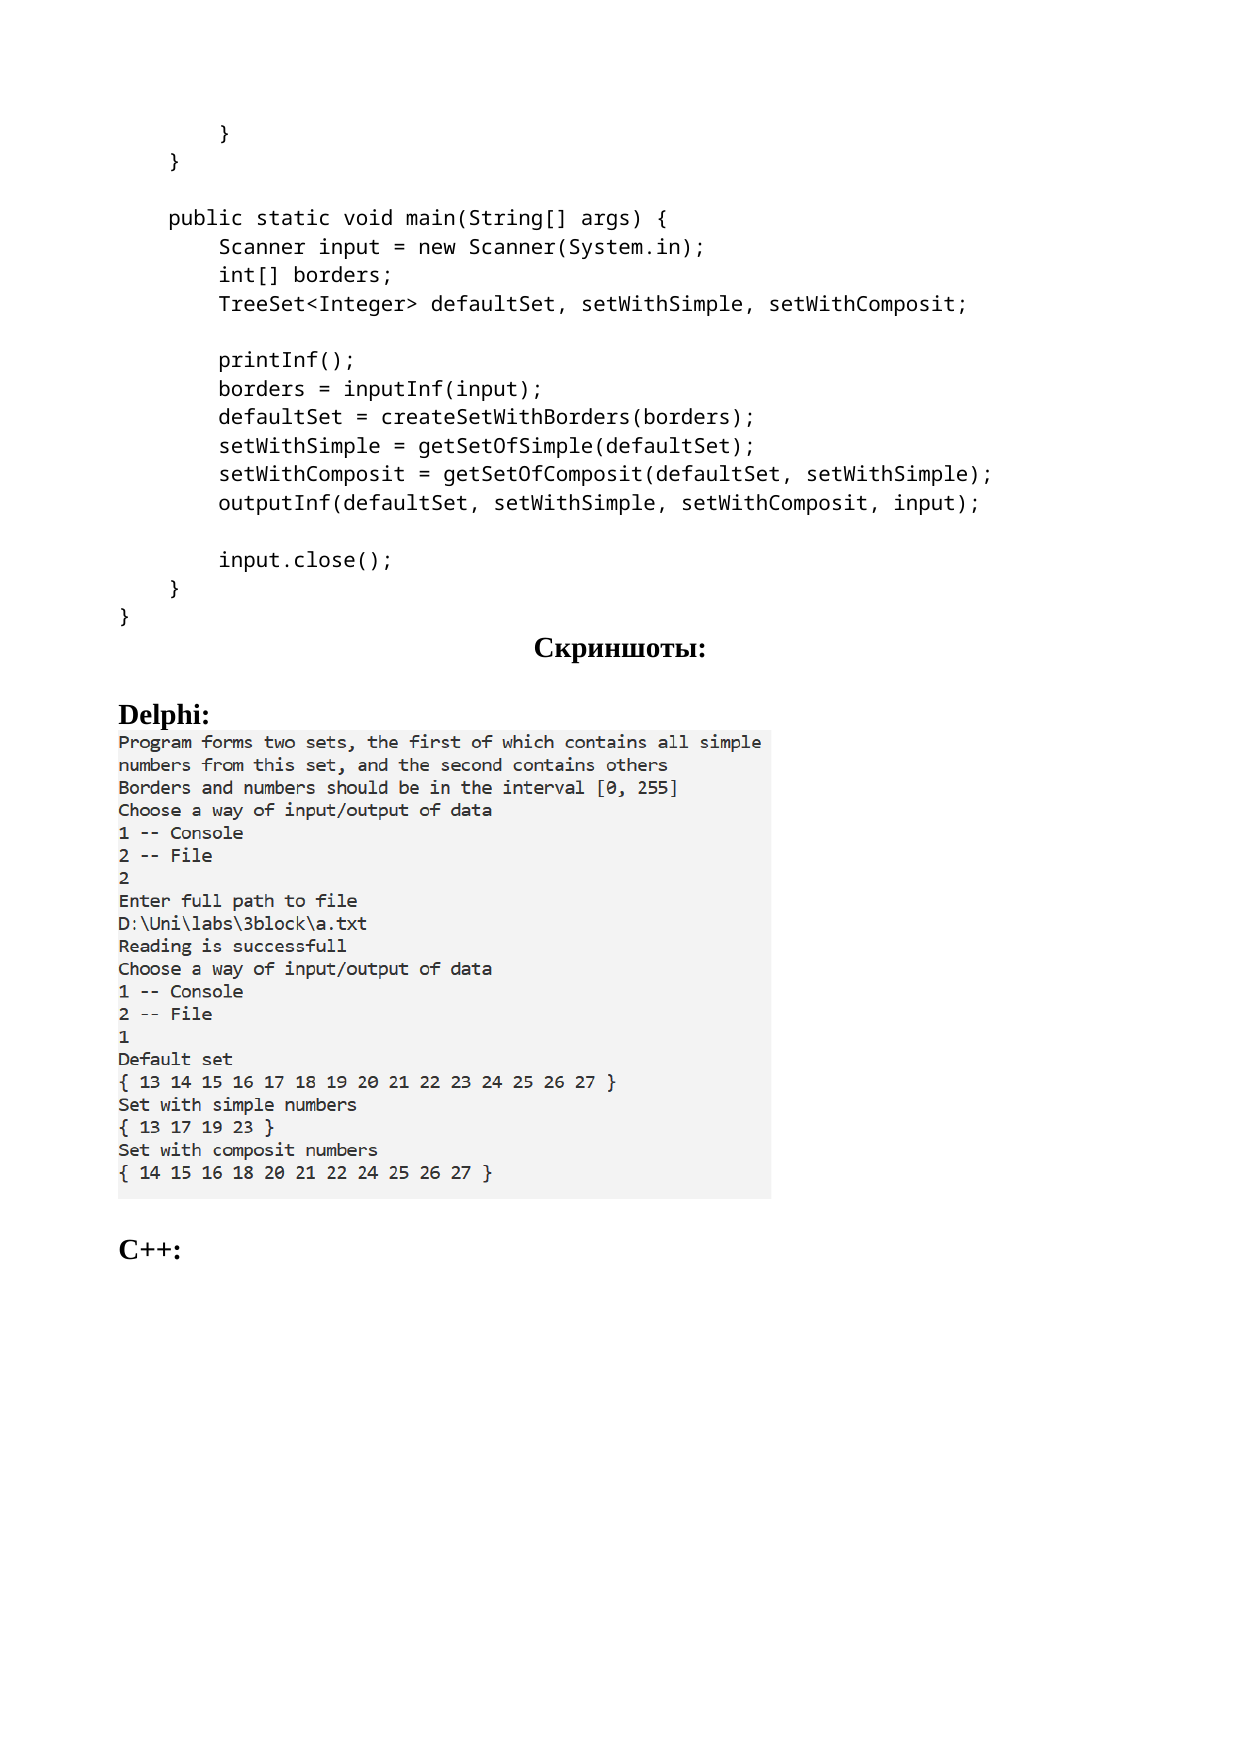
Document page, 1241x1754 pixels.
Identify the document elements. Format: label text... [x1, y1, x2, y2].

text Delphi: [118, 697, 1122, 731]
text printInf(); [118, 346, 1122, 374]
text input.close(); [118, 545, 1122, 573]
text } [118, 573, 1122, 602]
picture [118, 730, 772, 1199]
text setWithComposit = getSetOfComposit(defaultSet, setWithSimple); [118, 459, 1122, 488]
text int[] borders; [118, 260, 1122, 289]
text outputInf(defaultSet, setWithSimple, setWithComposit, input); [118, 488, 1122, 516]
text } [118, 602, 1122, 630]
text setWithSimple = getSetOfSimple(defaultSet); [118, 431, 1122, 459]
text C++: [118, 1232, 1122, 1266]
text } [118, 147, 1122, 175]
text public static void main(String[] args) { [118, 203, 1122, 232]
text } [118, 118, 1122, 147]
text borders = inputInf(input); [118, 374, 1122, 402]
text Scanner input = new Scanner(System.in); [118, 232, 1122, 260]
text TreeSet<Integer> defaultSet, setWithSimple, setWithComposit; [118, 289, 1122, 317]
text defaultSet = createSetWithBorders(borders); [118, 402, 1122, 431]
text Скриншоты: [118, 630, 1122, 663]
